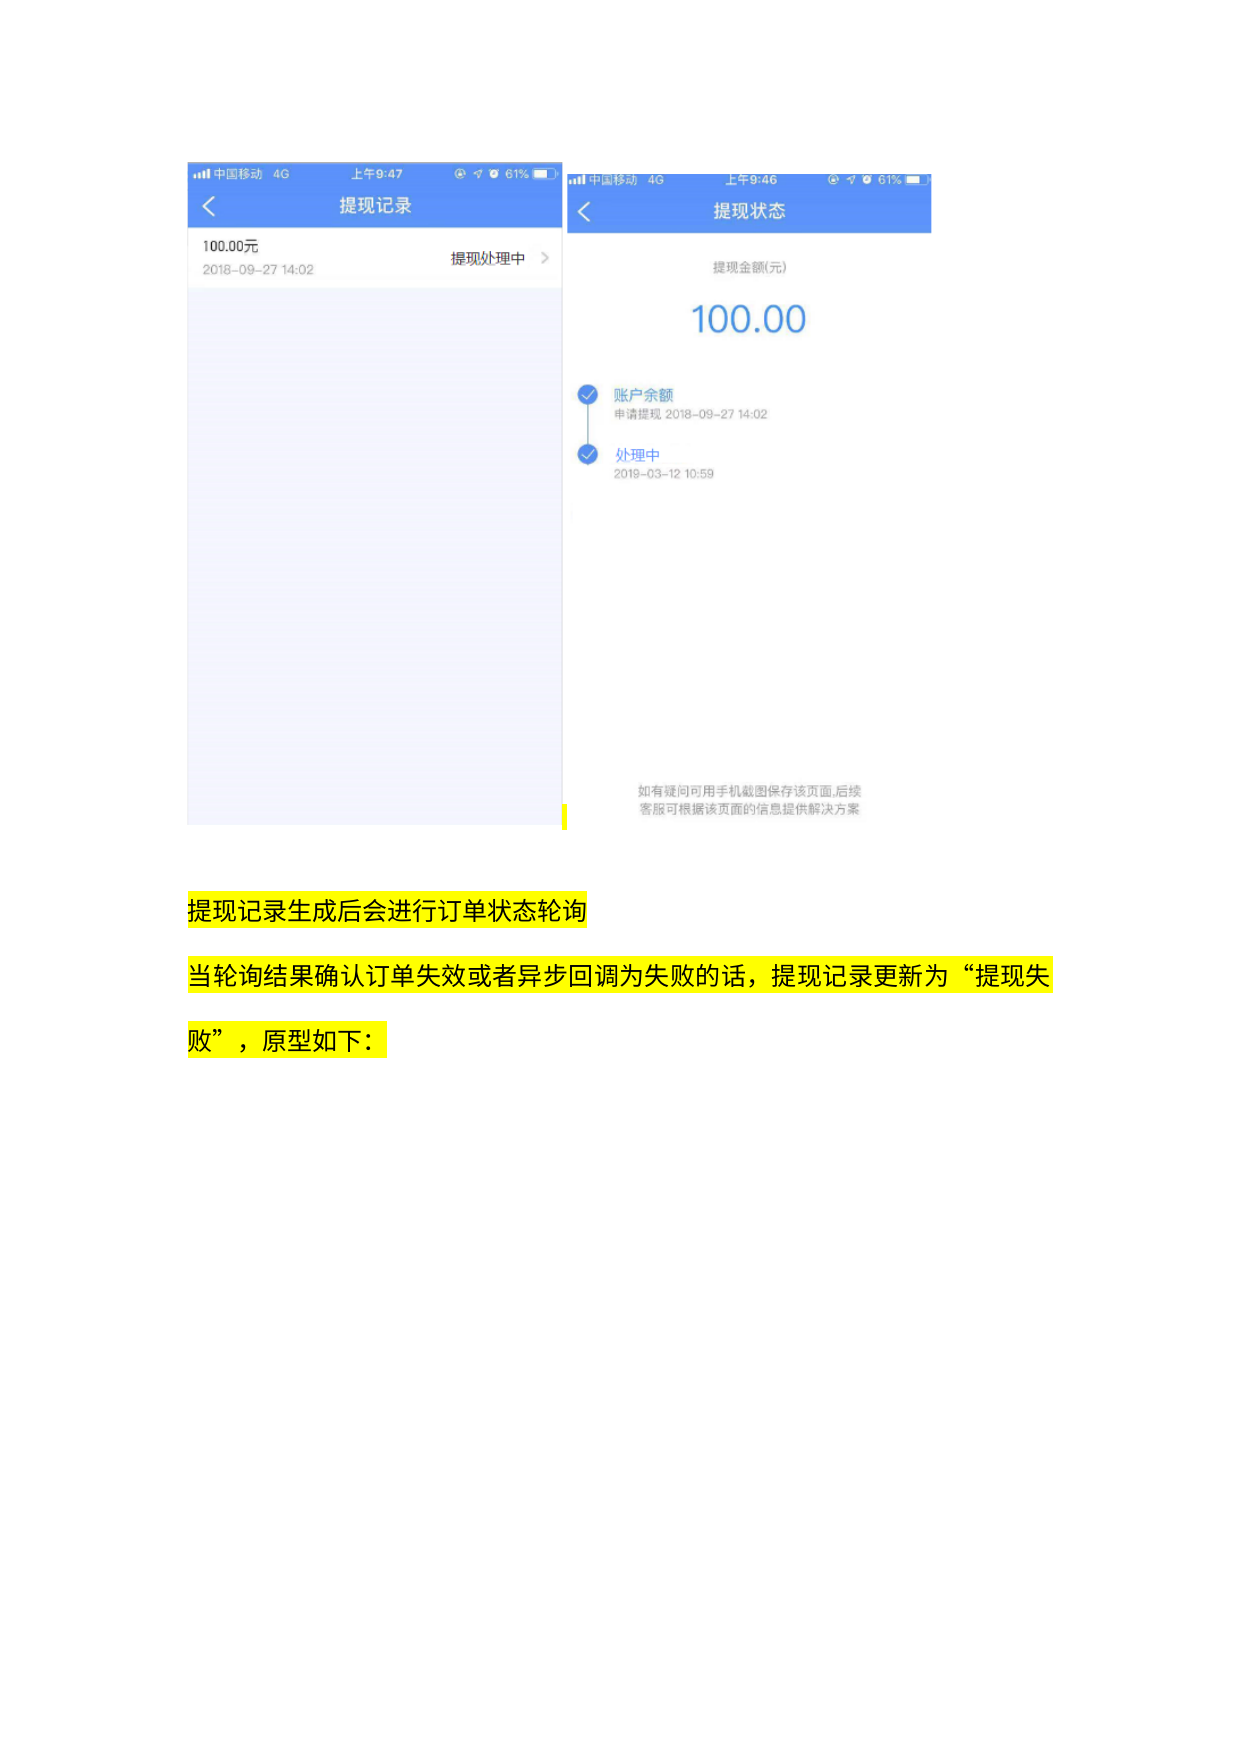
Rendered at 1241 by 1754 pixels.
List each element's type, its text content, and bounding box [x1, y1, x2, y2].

picture [567, 174, 932, 825]
list 当轮询结果确认订单失效或者异步回调为失败的话，提现记录更新为“提现失败”，原型如下： [187, 942, 1053, 1072]
list 提现记录生成后会进行订单状态轮询 [187, 877, 1053, 942]
picture [187, 162, 563, 825]
